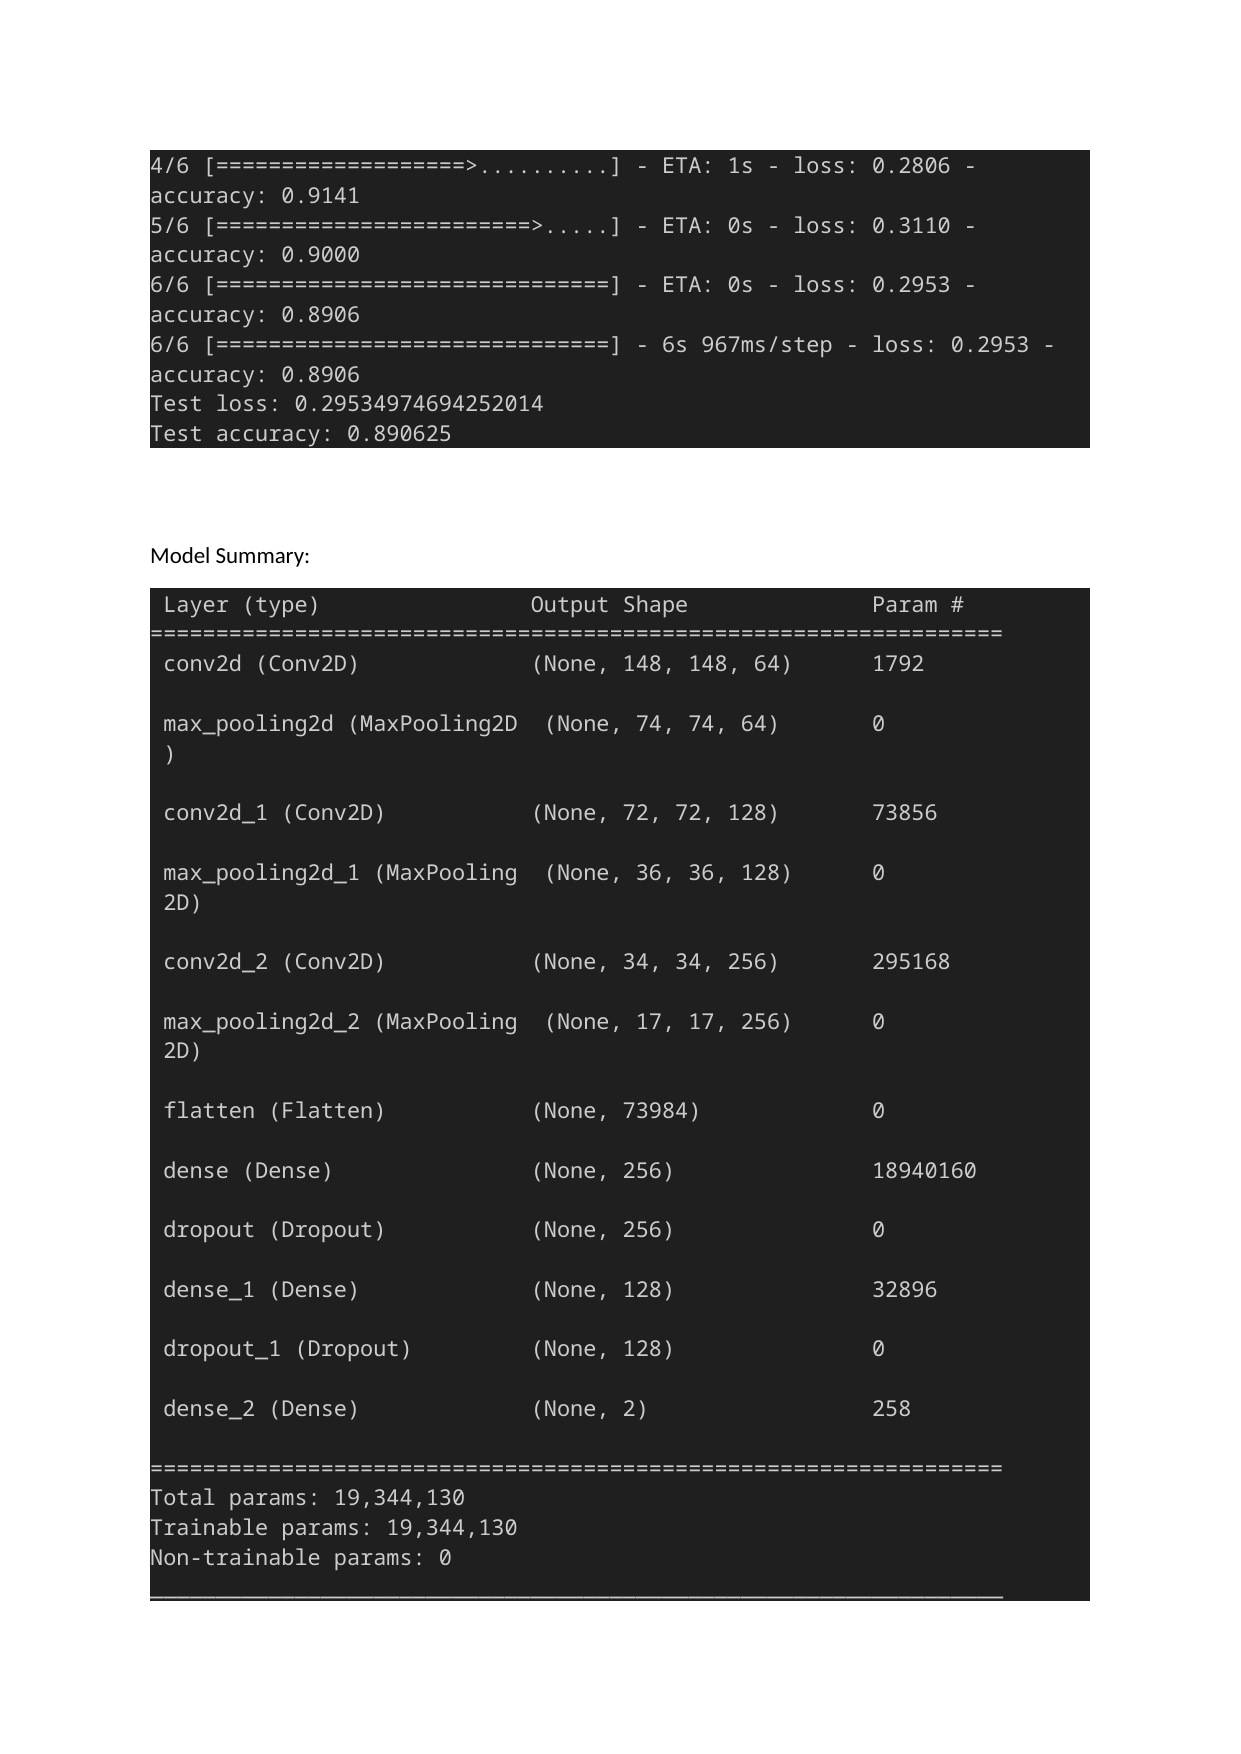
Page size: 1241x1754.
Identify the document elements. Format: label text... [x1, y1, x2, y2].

text Test accuracy: 0.890625 [150, 418, 1090, 448]
text Non-trainable params: 0 [150, 1542, 1090, 1572]
text 2D) [150, 1035, 1090, 1065]
text ) [150, 737, 1090, 767]
text conv2d_1 (Conv2D) (None, 72, 72, 128) 73856 [150, 797, 1090, 827]
text conv2d_2 (Conv2D) (None, 34, 34, 256) 295168 [150, 946, 1090, 976]
text 6/6 [==============================] - ETA: 0s - loss: 0.2953 - accuracy: 0.8906 [150, 269, 1090, 329]
text 6/6 [==============================] - 6s 967ms/step - loss: 0.2953 - accuracy: 0.8906 [150, 329, 1090, 388]
text _________________________________________________________________ [150, 1572, 1090, 1601]
text max_pooling2d_2 (MaxPooling (None, 17, 17, 256) 0 [150, 1006, 1090, 1035]
text Test loss: 0.29534974694252014 [150, 388, 1090, 418]
text flatten (Flatten) (None, 73984) 0 [150, 1095, 1090, 1125]
text dense (Dense) (None, 256) 18940160 [150, 1154, 1090, 1184]
text Trainable params: 19,344,130 [150, 1512, 1090, 1542]
text 5/6 [========================>.....] - ETA: 0s - loss: 0.3110 - accuracy: 0.9000 [150, 209, 1090, 269]
text dense_1 (Dense) (None, 128) 32896 [150, 1274, 1090, 1303]
text max_pooling2d (MaxPooling2D (None, 74, 74, 64) 0 [150, 708, 1090, 737]
text Layer (type) Output Shape Param # [150, 588, 1090, 618]
text ================================================================= [150, 1452, 1090, 1482]
text Total params: 19,344,130 [150, 1482, 1090, 1512]
text conv2d (Conv2D) (None, 148, 148, 64) 1792 [150, 648, 1090, 678]
text dropout (Dropout) (None, 256) 0 [150, 1214, 1090, 1244]
text dense_2 (Dense) (None, 2) 258 [150, 1393, 1090, 1423]
text max_pooling2d_1 (MaxPooling (None, 36, 36, 128) 0 [150, 857, 1090, 886]
text Model Summary: [150, 542, 1090, 570]
text dropout_1 (Dropout) (None, 128) 0 [150, 1333, 1090, 1363]
text 4/6 [===================>..........] - ETA: 1s - loss: 0.2806 - accuracy: 0.9141 [150, 150, 1090, 209]
text ================================================================= [150, 618, 1090, 648]
text 2D) [150, 886, 1090, 916]
